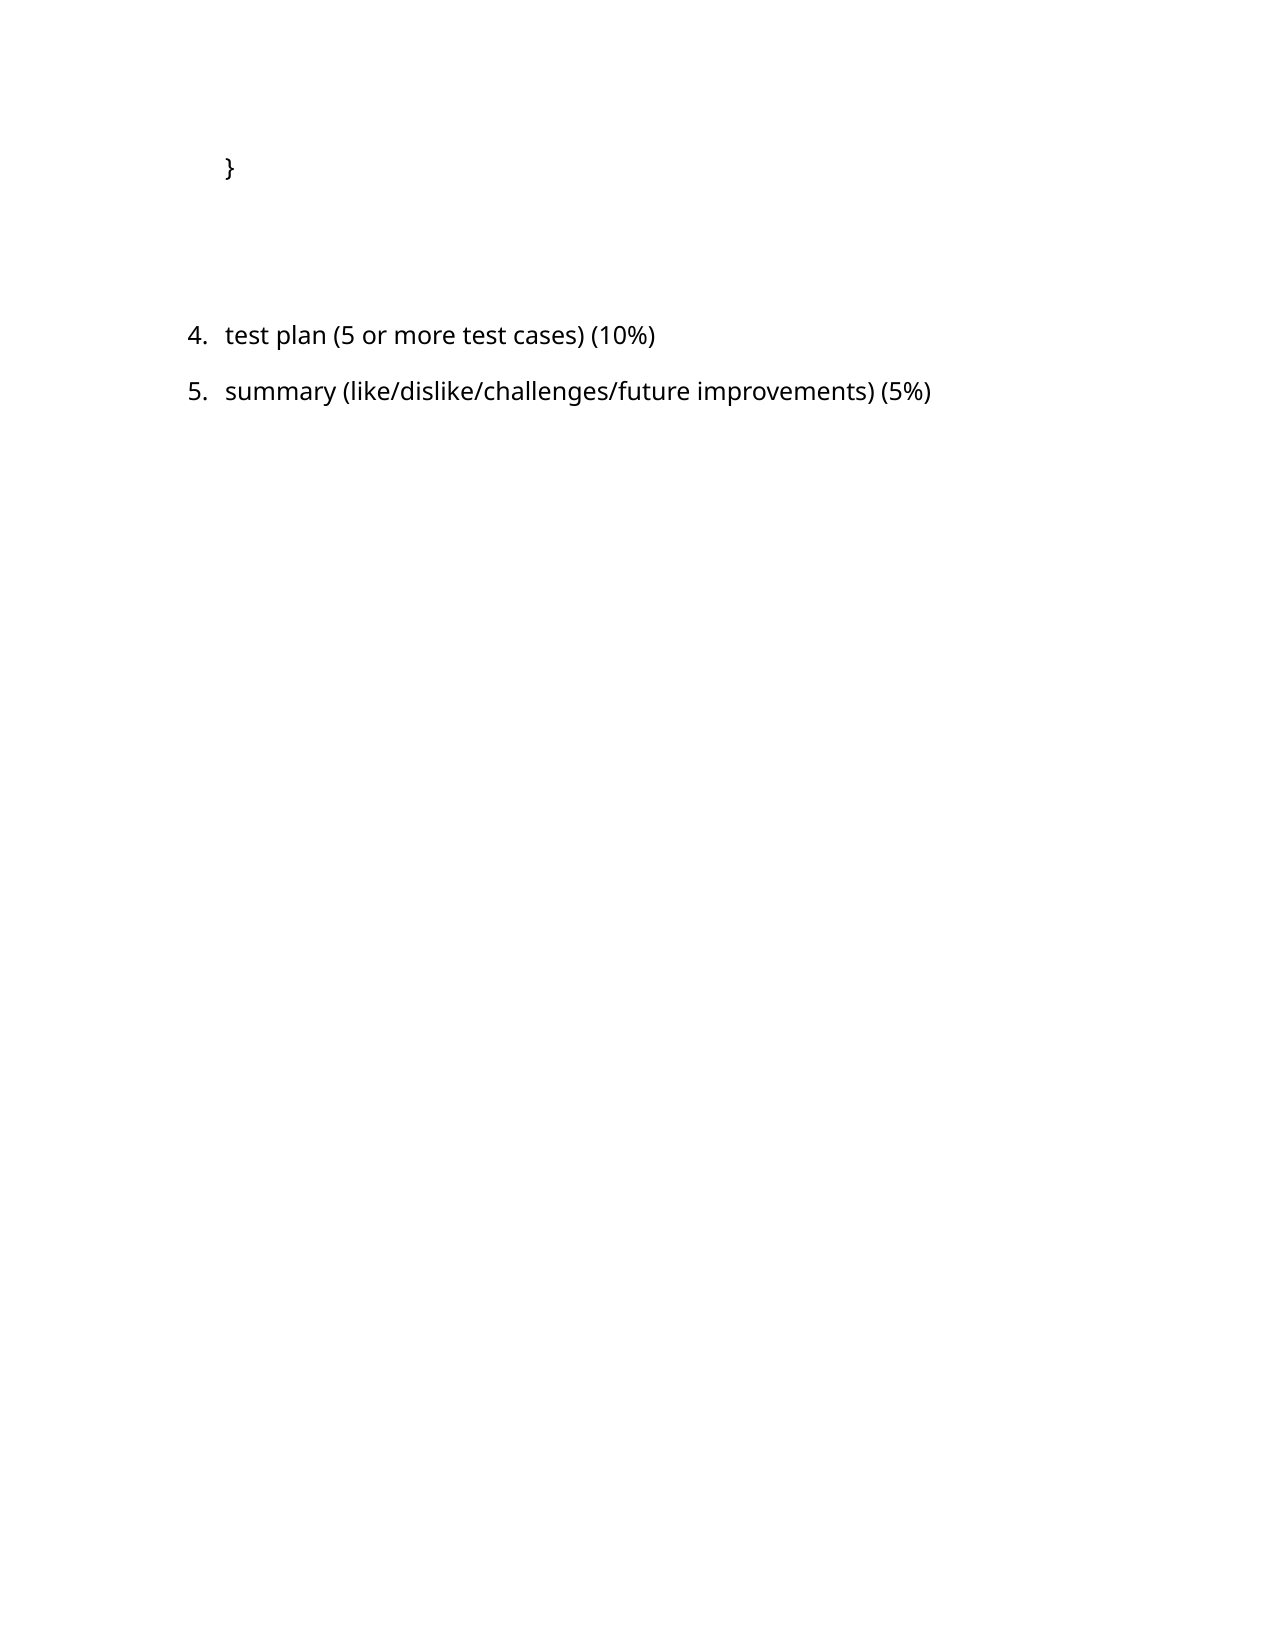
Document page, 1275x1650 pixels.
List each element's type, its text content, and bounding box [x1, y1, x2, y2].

list summary (like/dislike/challenges/future improvements) (5%) [187, 373, 1125, 407]
list test plan (5 or more test cases) (10%) [187, 317, 1125, 352]
text } [225, 150, 1125, 184]
